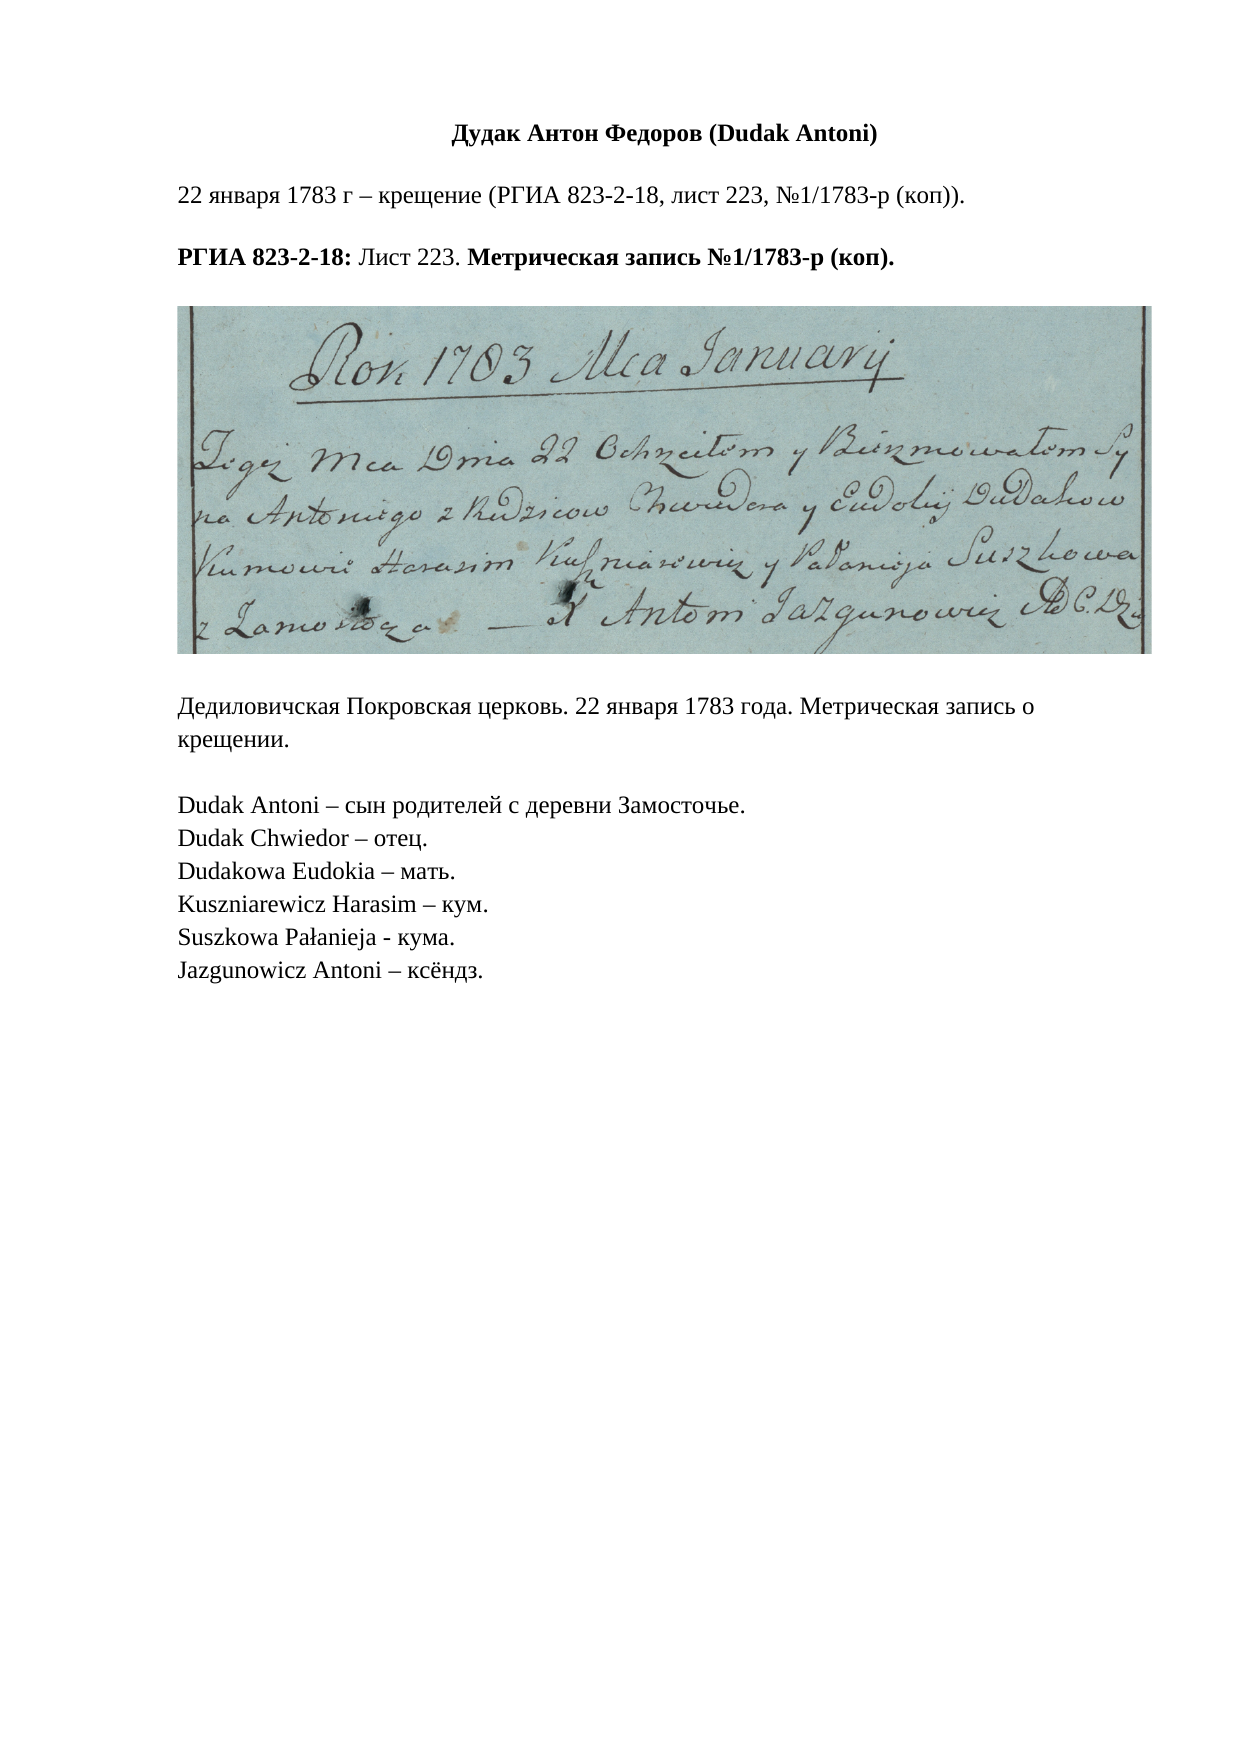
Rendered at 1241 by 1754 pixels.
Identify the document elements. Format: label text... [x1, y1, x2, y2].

text Дедиловичская Покровская церковь. 22 января 1783 года. Метрическая запись о крещении. [177, 691, 1152, 753]
text Dudak Antoni – сын родителей с деревни Замосточье. [177, 790, 1152, 819]
text 22 января 1783 г – крещение (РГИА 823-2-18, лист 223, №1/1783-р (коп)). [177, 180, 1152, 209]
picture [177, 306, 1152, 654]
text Suszkowa Pałanieja - кума. [177, 922, 1152, 951]
text Dudakowa Eudokia – мать. [177, 856, 1152, 885]
text Дудак Антон Федоров (Dudak Antoni) [177, 118, 1152, 147]
text РГИА 823-2-18: Лист 223. Метрическая запись №1/1783-р (коп). [177, 242, 1152, 271]
text Dudak Chwiedor – отец. [177, 823, 1152, 852]
text Kuszniarewicz Harasim – кум. [177, 889, 1152, 918]
text Jazgunowicz Antoni – ксёндз. [177, 955, 1152, 984]
